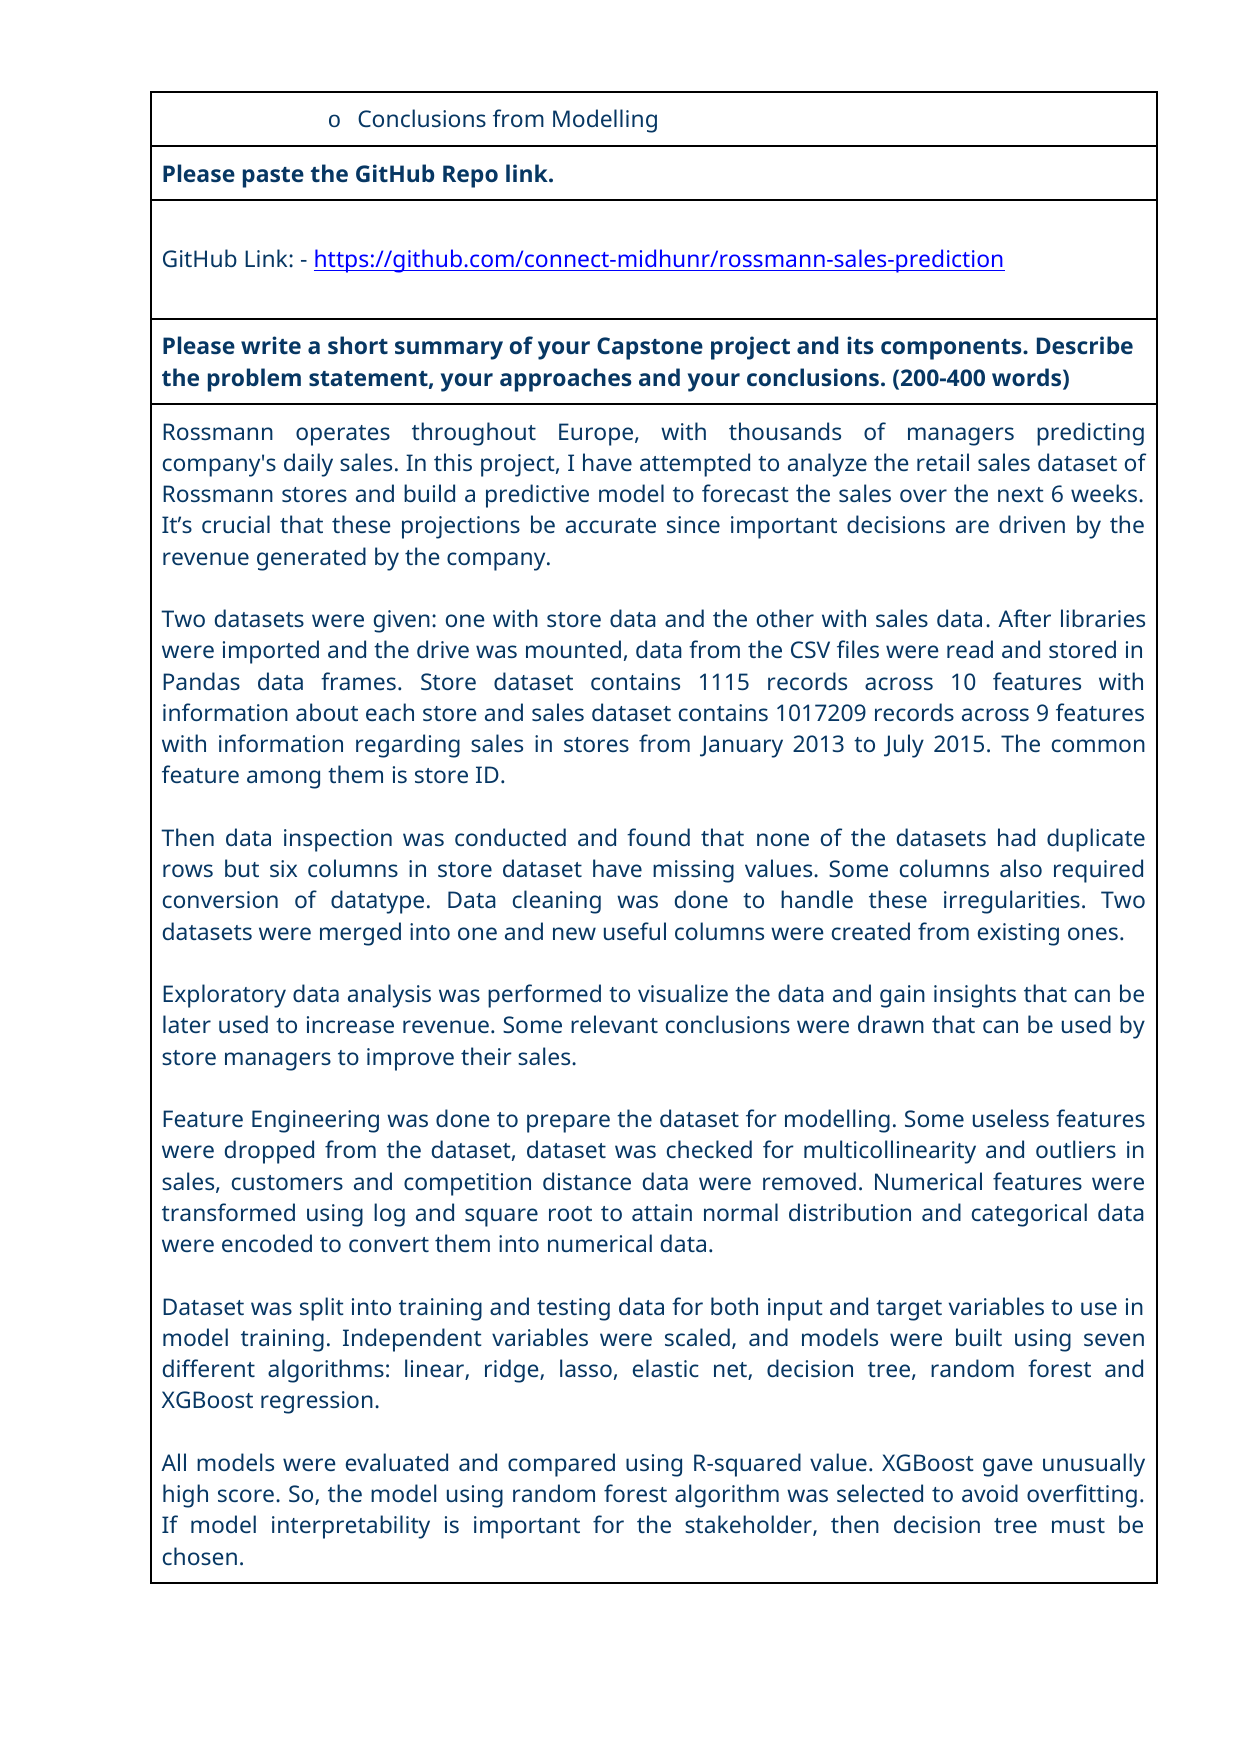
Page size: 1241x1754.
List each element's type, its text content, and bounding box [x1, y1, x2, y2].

table_cell Please paste the GitHub Repo link. [152, 147, 1156, 199]
table_cell Please write a short summary of your Capstone project and its components. Describe the problem statement, your approaches and your conclusions. (200-400 words) [152, 320, 1156, 403]
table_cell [152, 93, 1156, 145]
table_cell GitHub Link: - https://github.com/connect-midhunr/rossmann-sales-prediction [152, 201, 1156, 318]
table_cell Rossmann operates throughout Europe, with thousands of managers predicting company's daily sales. In this project, I have attempted to analyze the retail sales dataset of Rossmann stores and build a predictive model to forecast the sales over the next 6 weeks. It’s crucial that these projections be accurate since important decisions are driven by the revenue generated by the company. Two datasets were given: one with store data and the other with sales data. After libraries were imported and the drive was mounted, data from the CSV files were read and stored in Pandas data frames. Store dataset contains 1115 records across 10 features with information about each store and sales dataset contains 1017209 records across 9 features with information regarding sales in stores from January 2013 to July 2015. The common feature among them is store ID. Then data inspection was conducted and found that none of the datasets had duplicate rows but six columns in store dataset have missing values. Some columns also required conversion of datatype. Data cleaning was done to handle these irregularities. Two datasets were merged into one and new useful columns were created from existing ones. Exploratory data analysis was performed to visualize the data and gain insights that can be later used to increase revenue. Some relevant conclusions were drawn that can be used by store managers to improve their sales. Feature Engineering was done to prepare the dataset for modelling. Some useless features were dropped from the dataset, dataset was checked for multicollinearity and outliers in sales, customers and competition distance data were removed. Numerical features were transformed using log and square root to attain normal distribution and categorical data were encoded to convert them into numerical data. Dataset was split into training and testing data for both input and target variables to use in model training. Independent variables were scaled, and models were built using seven different algorithms: linear, ridge, lasso, elastic net, decision tree, random forest and XGBoost regression. All models were evaluated and compared using R-squared value. XGBoost gave unusually high score. So, the model using random forest algorithm was selected to avoid overfitting. If model interpretability is important for the stakeholder, then decision tree must be chosen. [152, 405, 1156, 1582]
